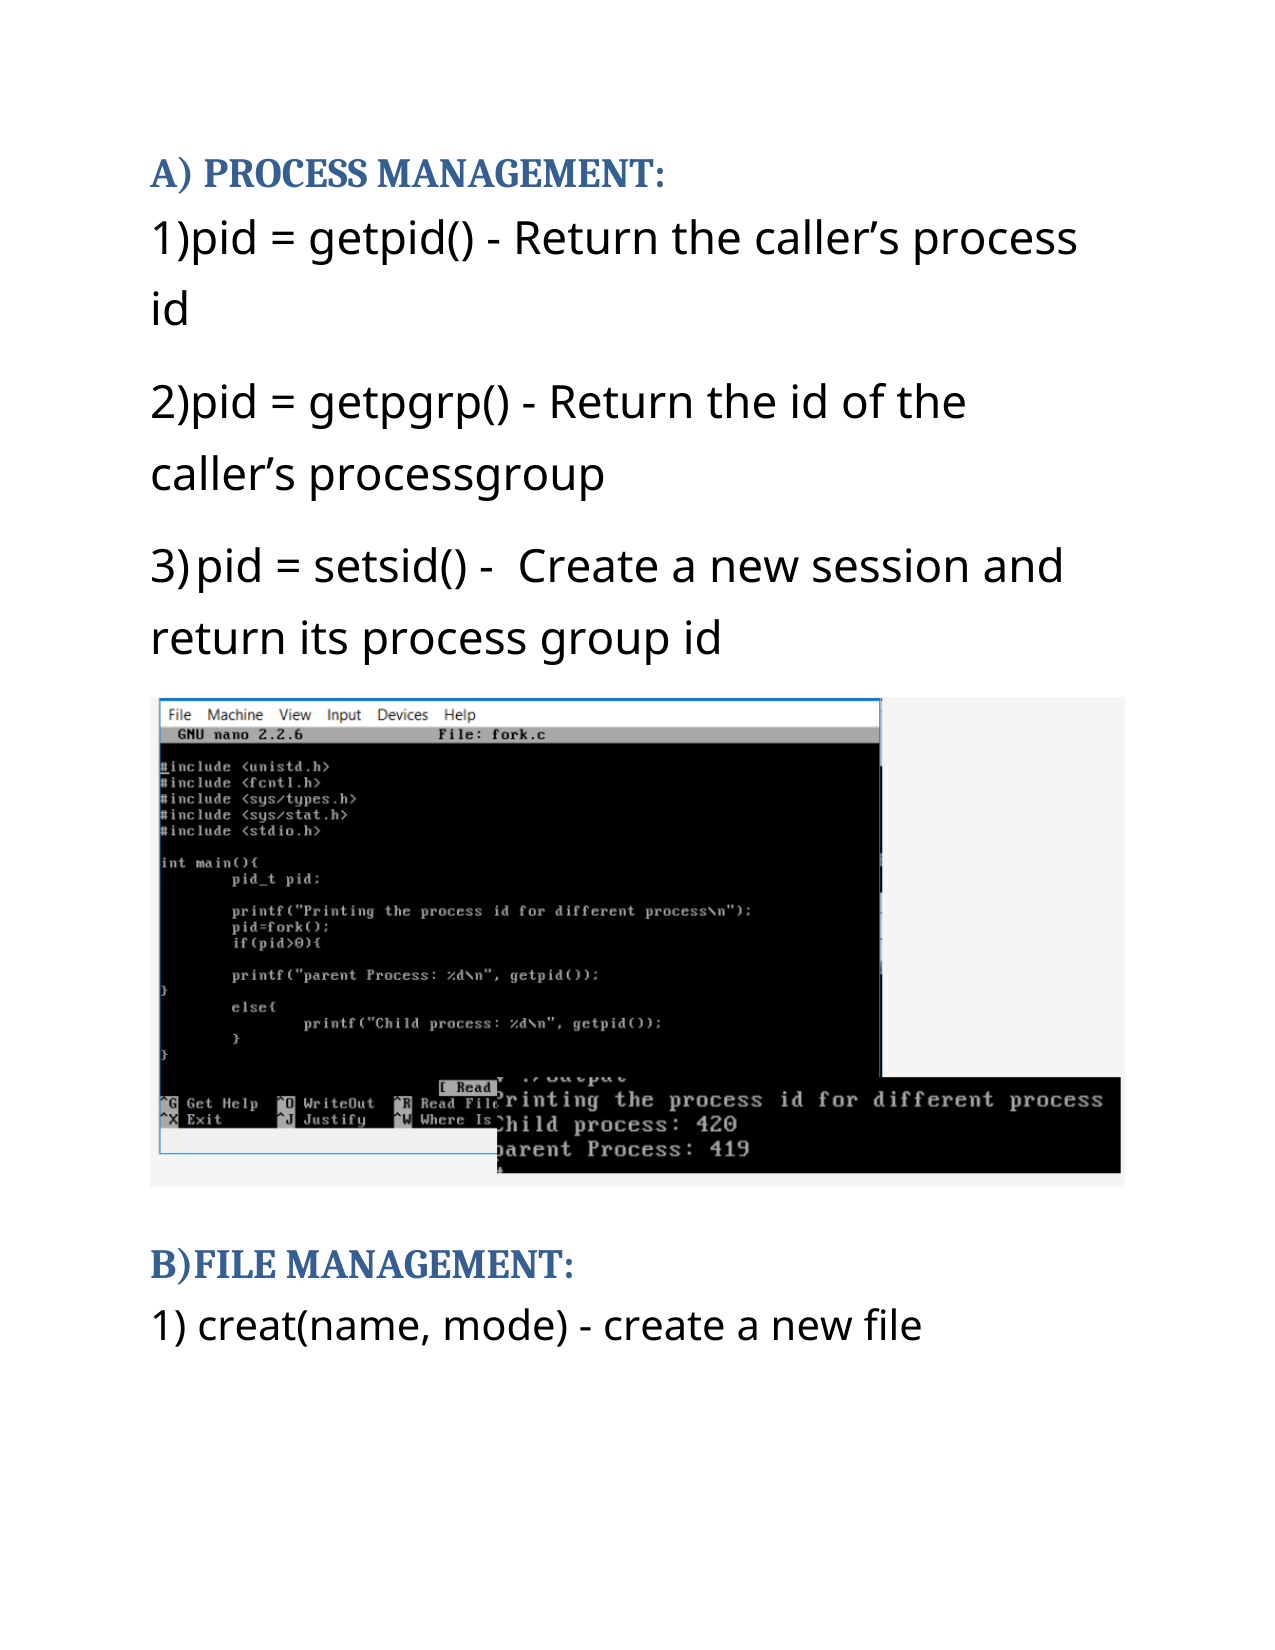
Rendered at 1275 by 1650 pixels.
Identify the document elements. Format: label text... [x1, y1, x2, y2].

text 1) creat(name, mode) - create a new file [150, 1296, 1125, 1353]
subtitle B)FILE MANAGEMENT: [150, 1241, 1125, 1289]
text 2)pid = getpgrp() - Return the id of the caller’s processgroup [150, 369, 1125, 503]
text 3) pid = setsid() - Create a new session and return its process group id [150, 533, 1125, 667]
text 1)pid = getpid() - Return the caller’s process id [150, 205, 1125, 339]
subtitle A) PROCESS MANAGEMENT: [150, 150, 1125, 198]
picture [150, 697, 1125, 1187]
